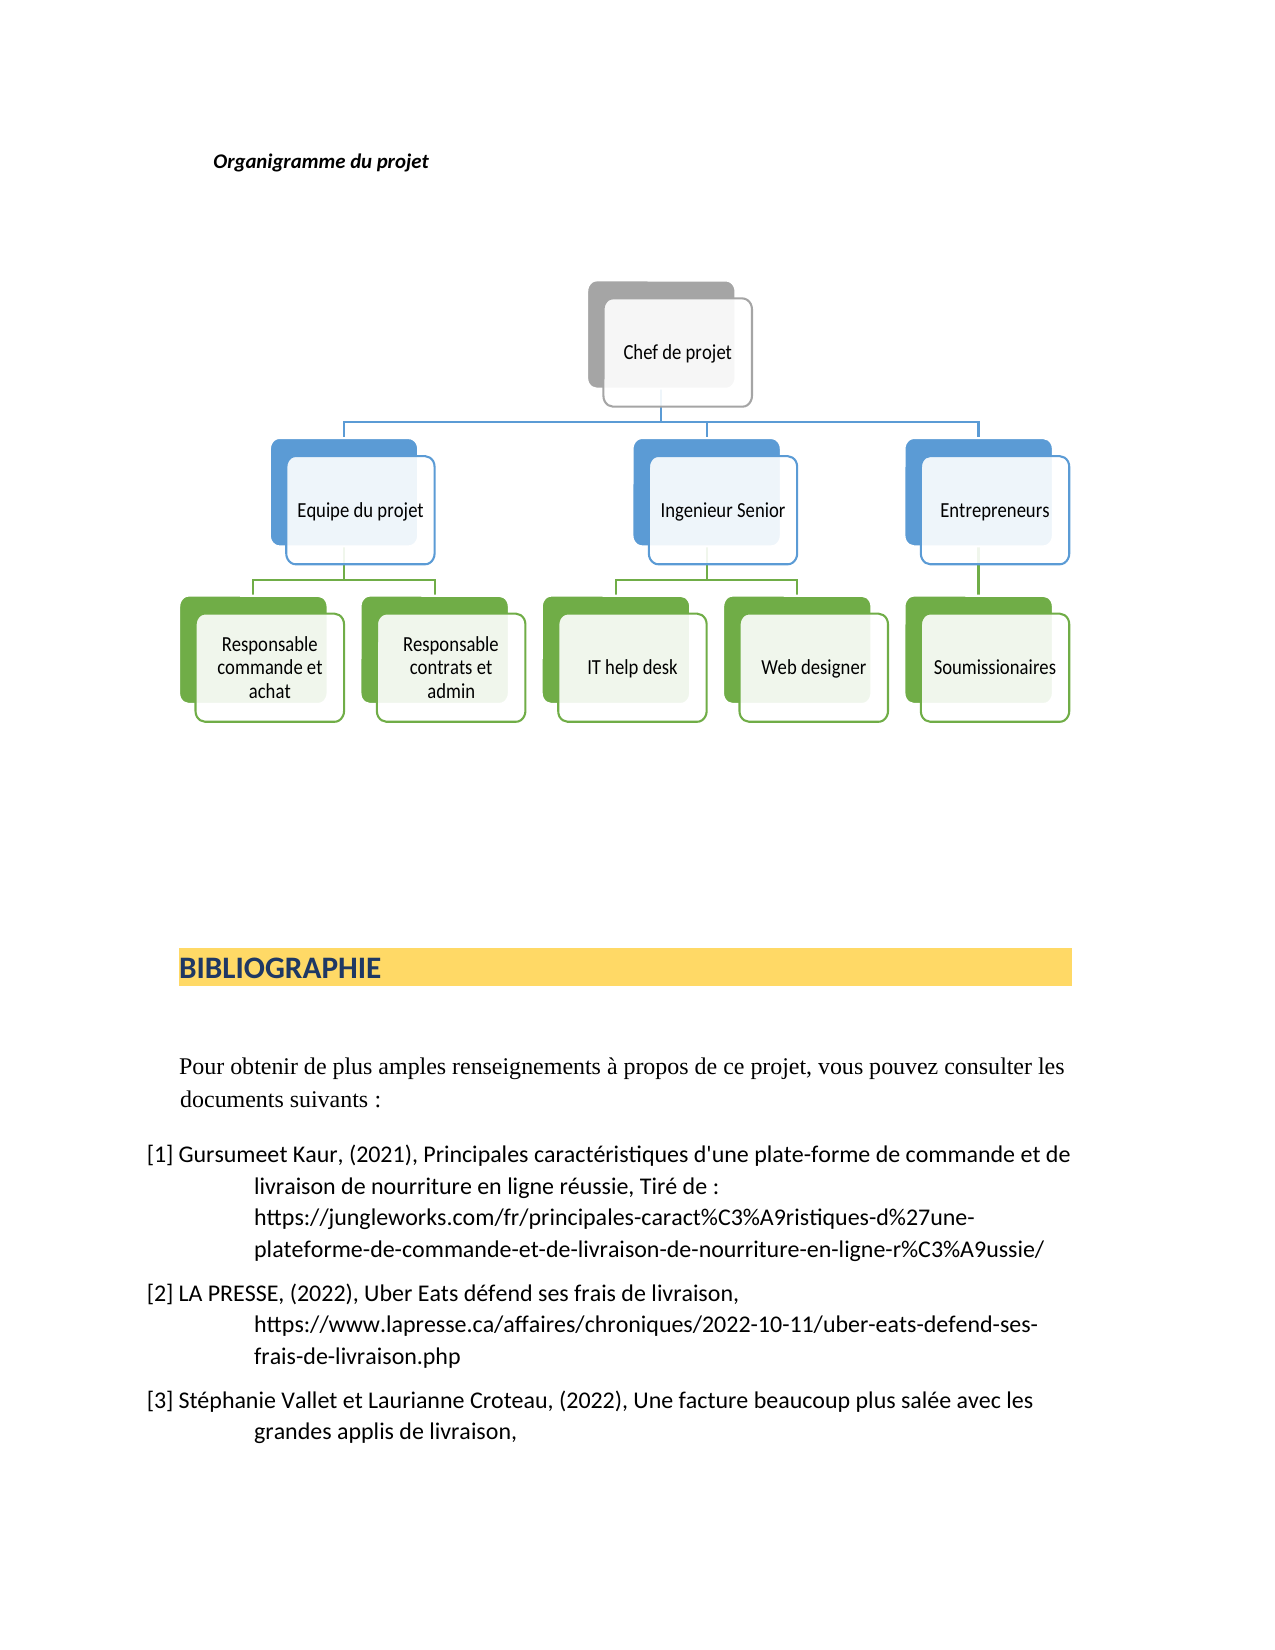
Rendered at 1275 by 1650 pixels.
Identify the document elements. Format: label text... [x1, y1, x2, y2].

text Pour obtenir de plus amples renseignements à propos de ce projet, vous pouvez consulter les documents suivants : [179, 1047, 1147, 1114]
list LA PRESSE, (2022), Uber Eats défend ses frais de livraison, https://www.lapresse.ca/affaires/chroniques/2022-10-11/uber-eats-defend-ses- frais-de-livraison.php [147, 1278, 1072, 1370]
subtitle BIBLIOGRAPHIE [179, 948, 1072, 986]
list Gursumeet Kaur, (2021), Principales caractéristiques d'une plate-forme de commande et de livraison de nourriture en ligne réussie, Tiré de : https://jungleworks.com/fr/principales-caract%C3%A9ristiques-d%27une- plateforme-de-commande-et-de-livraison-de-nourriture-en-ligne-r%C3%A9ussie/ [147, 1139, 1072, 1263]
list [147, 1385, 1072, 1446]
subtitle Organigramme du projet [213, 148, 1072, 173]
